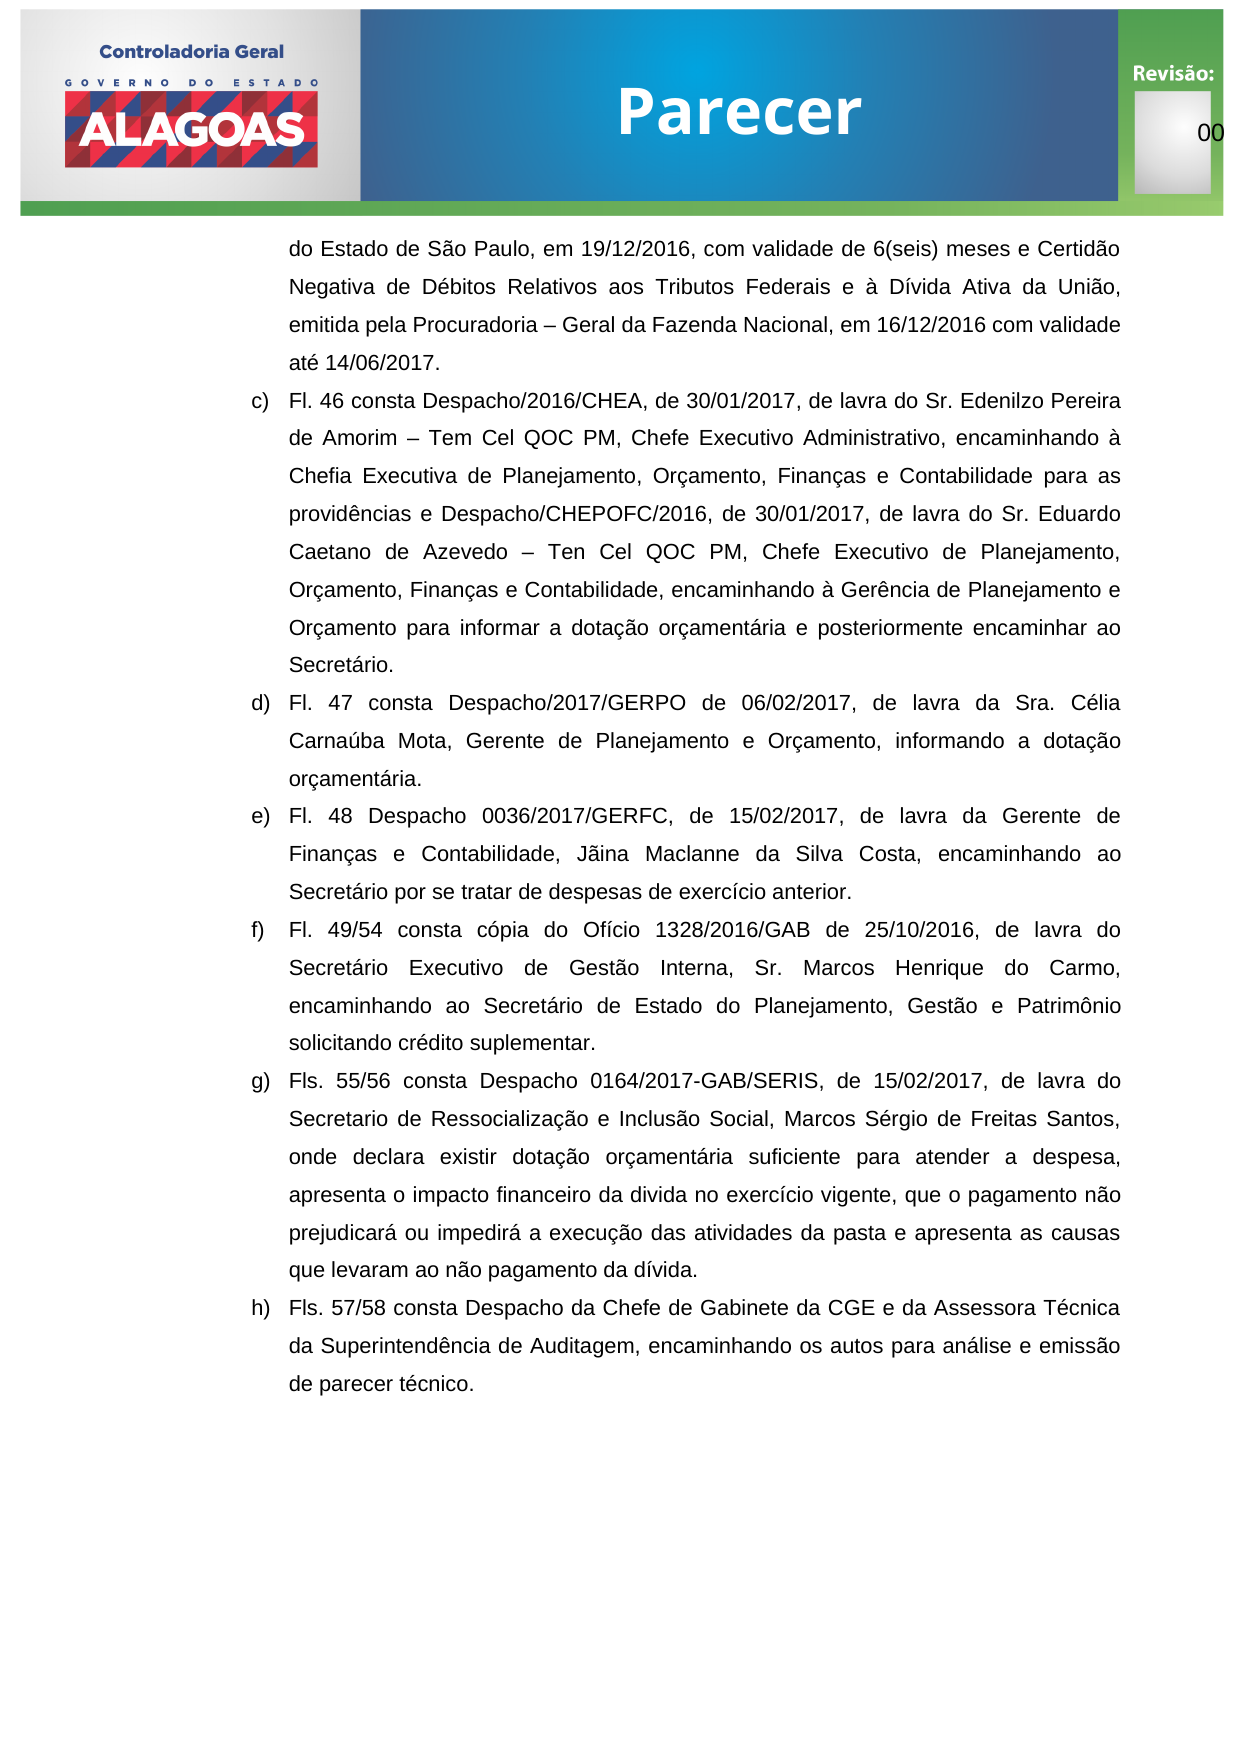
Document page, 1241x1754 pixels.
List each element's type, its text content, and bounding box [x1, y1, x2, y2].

list Fls. 55/56 consta Despacho 0164/2017-GAB/SERIS, de 15/02/2017, de lavra do Secretario de Ressocialização e Inclusão Social, Marcos Sérgio de Freitas Santos, onde declara existir dotação orçamentária suficiente para atender a despesa, apresenta o impacto financeiro da divida no exercício vigente, que o pagamento não prejudicará ou impedirá a execução das atividades da pasta e apresenta as causas que levaram ao não pagamento da dívida. [251, 1068, 1122, 1282]
list Fls. 57/58 consta Despacho da Chefe de Gabinete da CGE e da Assessora Técnica da Superintendência de Auditagem, encaminhando os autos para análise e emissão de parecer técnico. [251, 1295, 1122, 1396]
list Fl. 49/54 consta cópia do Ofício 1328/2016/GAB de 25/10/2016, de lavra do Secretário Executivo de Gestão Interna, Sr. Marcos Henrique do Carmo, encaminhando ao Secretário de Estado do Planejamento, Gestão e Patrimônio solicitando crédito suplementar. [251, 917, 1122, 1056]
list Fl. 48 Despacho 0036/2017/GERFC, de 15/02/2017, de lavra da Gerente de Finanças e Contabilidade, Jãina Maclanne da Silva Costa, encaminhando ao Secretário por se tratar de despesas de exercício anterior. [251, 803, 1122, 904]
list Fl. 47 consta Despacho/2017/GERPO de 06/02/2017, de lavra da Sra. Célia Carnaúba Mota, Gerente de Planejamento e Orçamento, informando a dotação orçamentária. [251, 690, 1122, 791]
list Fl. 46 consta Despacho/2016/CHEA, de 30/01/2017, de lavra do Sr. Edenilzo Pereira de Amorim – Tem Cel QOC PM, Chefe Executivo Administrativo, encaminhando à Chefia Executiva de Planejamento, Orçamento, Finanças e Contabilidade para as providências e Despacho/CHEPOFC/2016, de 30/01/2017, de lavra do Sr. Eduardo Caetano de Azevedo – Ten Cel QOC PM, Chefe Executivo de Planejamento, Orçamento, Finanças e Contabilidade, encaminhando à Gerência de Planejamento e Orçamento para informar a dotação orçamentária e posteriormente encaminhar ao Secretário. [251, 387, 1122, 677]
picture [1214, 125, 1222, 139]
picture [20, 9, 1224, 216]
